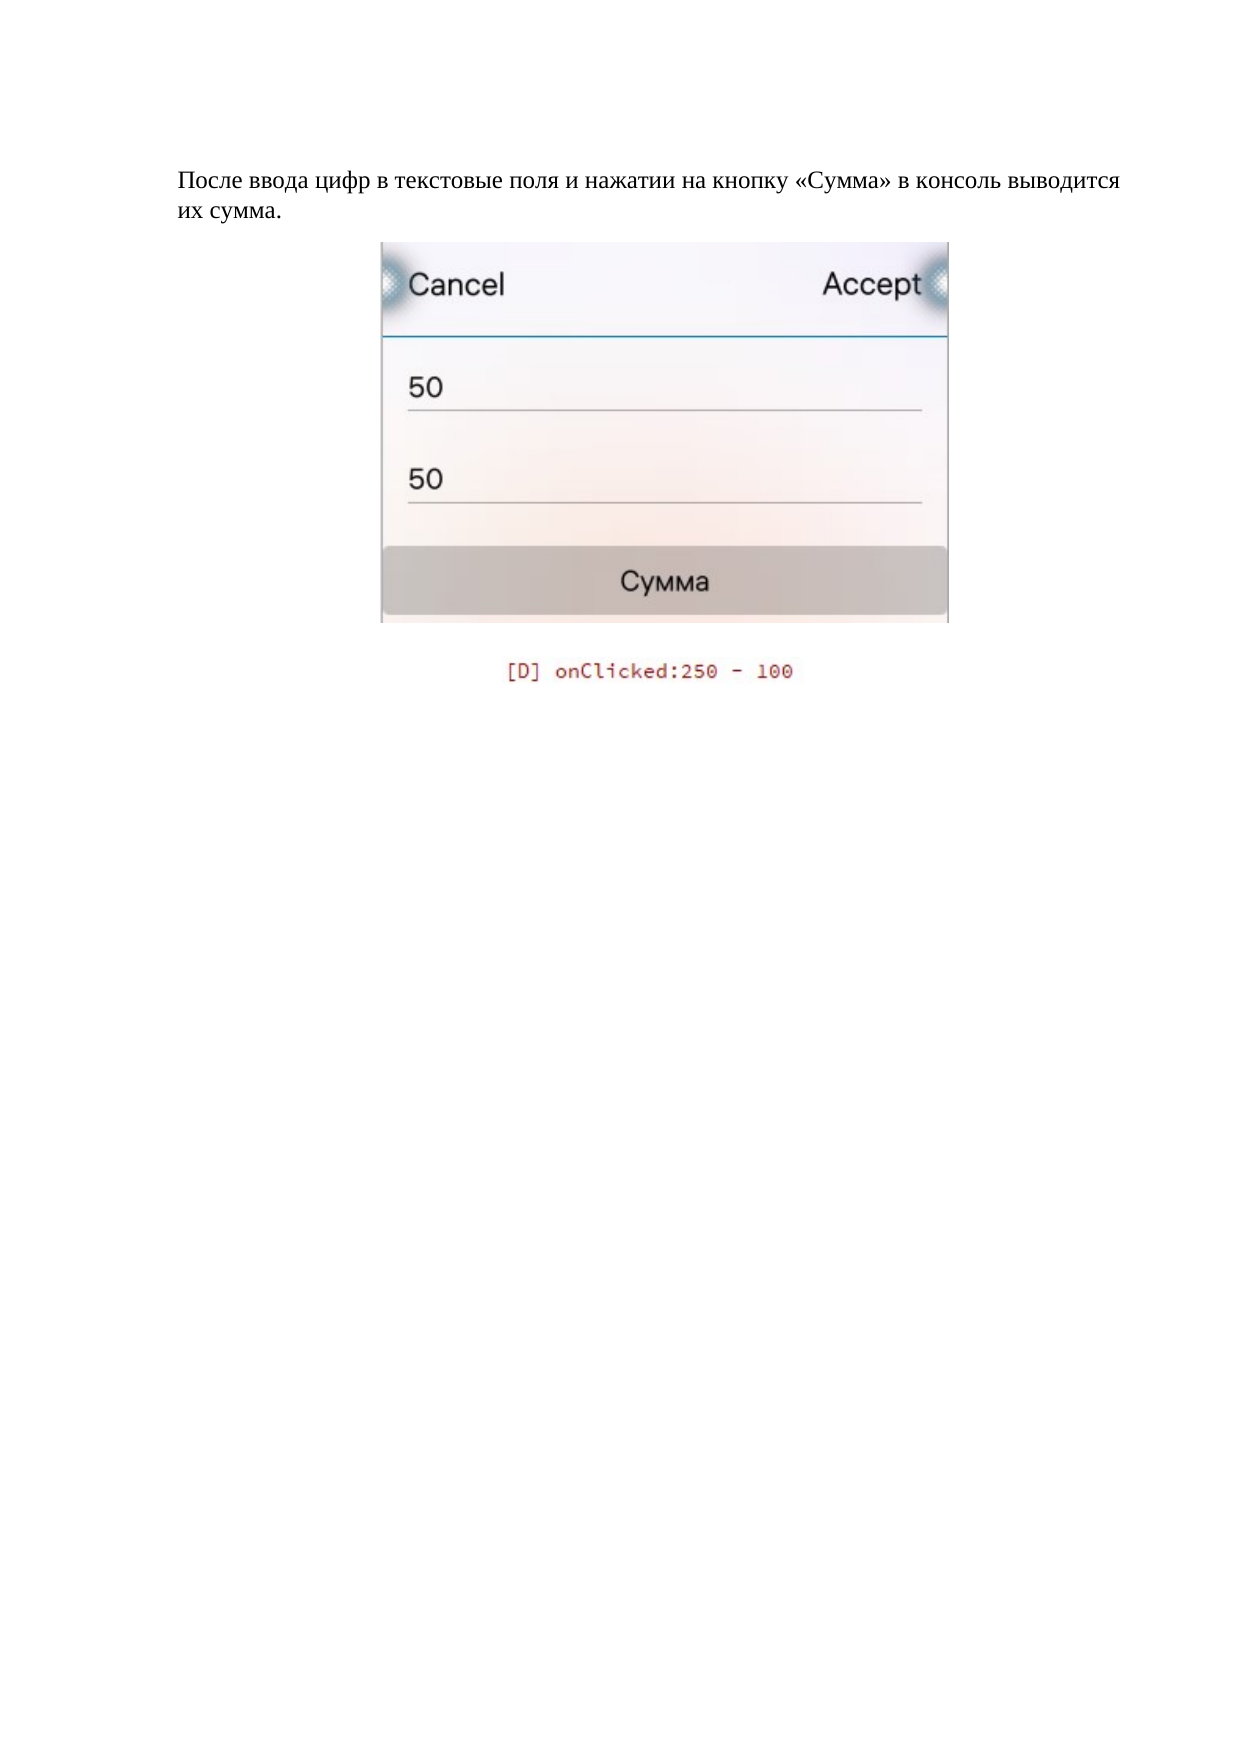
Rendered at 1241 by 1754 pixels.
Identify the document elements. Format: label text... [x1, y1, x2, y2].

text После ввода цифр в текстовые поля и нажатии на кнопку «Сумма» в консоль выводится их сумма. [177, 165, 1152, 224]
picture [502, 657, 827, 688]
picture [380, 242, 949, 623]
